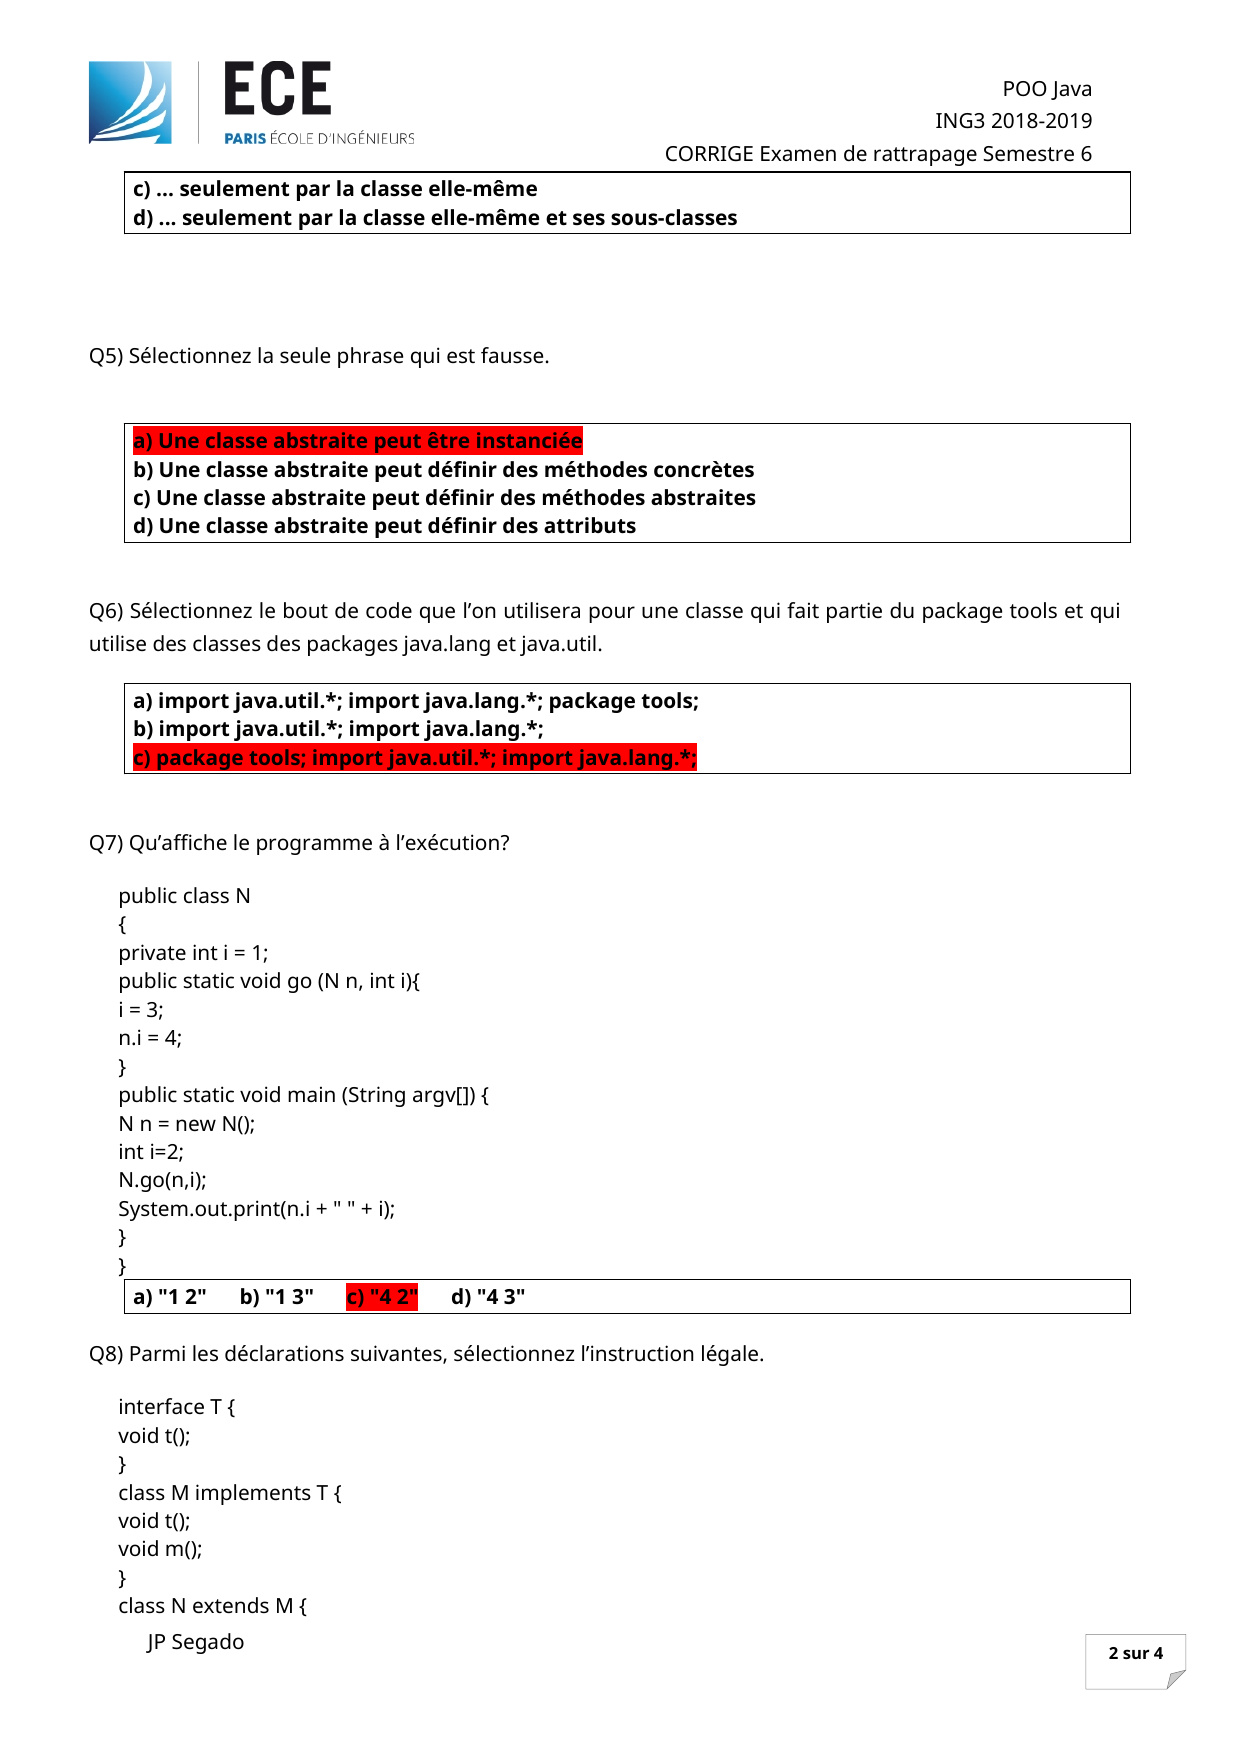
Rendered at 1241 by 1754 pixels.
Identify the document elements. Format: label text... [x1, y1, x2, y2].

text a) import java.util.*; import java.lang.*; package tools; [125, 684, 1130, 711]
text b) import java.util.*; import java.lang.*; [125, 711, 1130, 739]
text public static void go (N n, int i){ [118, 966, 1122, 995]
text Q5) Sélectionnez la seule phrase qui est fausse. [89, 341, 1122, 370]
text d) ... seulement par la classe elle-même et ses sous-classes [125, 200, 1130, 233]
text public static void main (String argv[]) { [118, 1080, 1122, 1109]
text private int i = 1; [118, 938, 1122, 966]
text class N extends M { [118, 1591, 1122, 1620]
text { [118, 909, 1122, 938]
text a) Une classe abstraite peut être instanciée [125, 424, 1130, 452]
text i = 3; [118, 995, 1122, 1023]
text d) Une classe abstraite peut définir des attributs [125, 508, 1130, 542]
text public class N [118, 881, 1122, 909]
text } [118, 1052, 1122, 1080]
text } [118, 1251, 1122, 1279]
text c) package tools; import java.util.*; import java.lang.*; [125, 739, 1130, 773]
picture [88, 61, 414, 144]
text a) "1 2" b) "1 3" c) "4 2" d) "4 3" [125, 1280, 1130, 1313]
text } [118, 1449, 1122, 1478]
text interface T { [118, 1392, 1122, 1421]
text void m(); [118, 1534, 1122, 1563]
text void t(); [118, 1506, 1122, 1534]
text Q8) Parmi les déclarations suivantes, sélectionnez l’instruction légale. [89, 1339, 1122, 1367]
text n.i = 4; [118, 1023, 1122, 1052]
text c) ... seulement par la classe elle-même [125, 173, 1130, 200]
text b) Une classe abstraite peut définir des méthodes concrètes [125, 452, 1130, 480]
text class M implements T { [118, 1478, 1122, 1506]
text void t(); [118, 1421, 1122, 1449]
text c) Une classe abstraite peut définir des méthodes abstraites [125, 480, 1130, 508]
text System.out.print(n.i + " " + i); [118, 1194, 1122, 1222]
text Q6) Sélectionnez le bout de code que l’on utilisera pour une classe qui fait partie du package tools et qui utilise des classes des packages java.lang et java.util. [89, 597, 1122, 658]
text Q7) Qu’affiche le programme à l’exécution? [89, 828, 1122, 856]
text N.go(n,i); [118, 1166, 1122, 1194]
text int i=2; [118, 1137, 1122, 1166]
text } [118, 1563, 1122, 1591]
text N n = new N(); [118, 1109, 1122, 1137]
text } [118, 1222, 1122, 1251]
